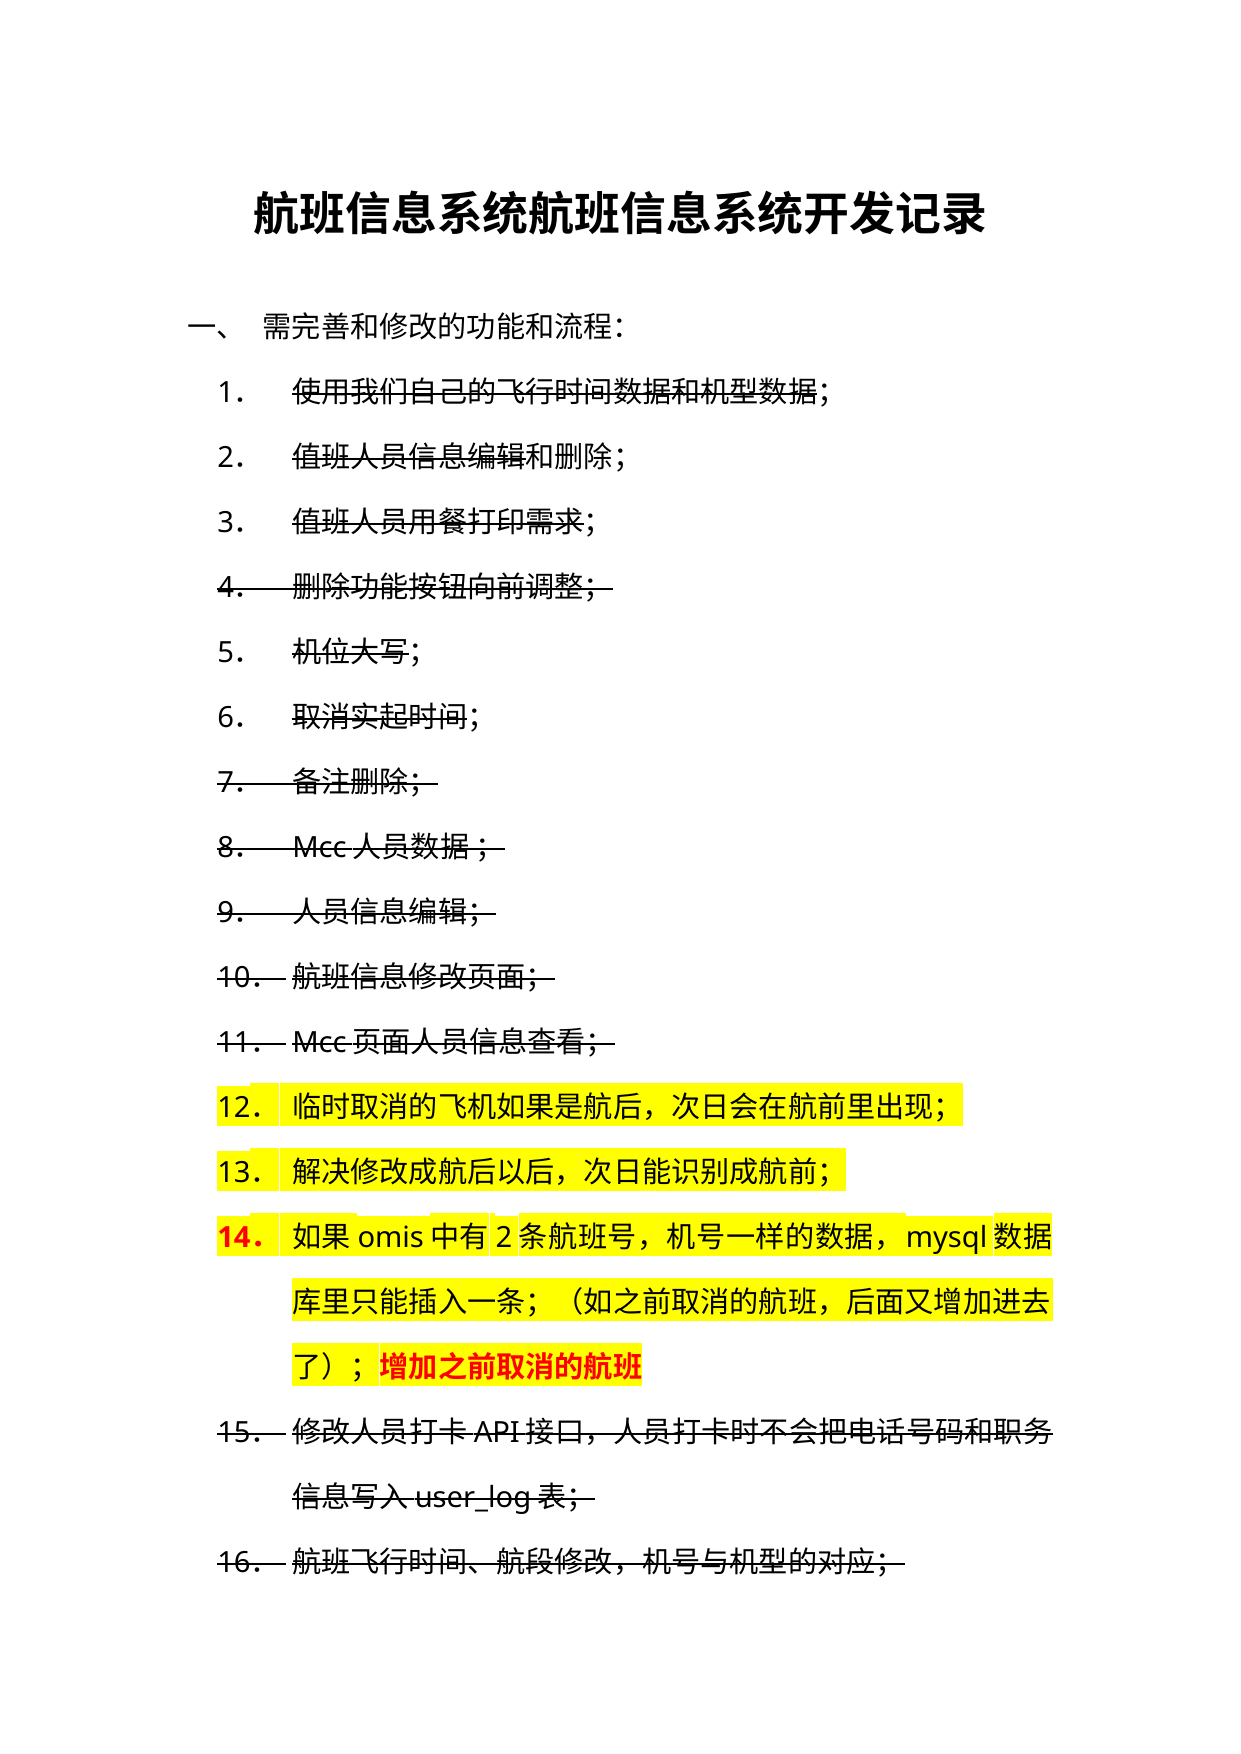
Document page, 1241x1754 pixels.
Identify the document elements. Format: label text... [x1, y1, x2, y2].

list 备注删除； [217, 747, 1053, 812]
list 使用我们自己的飞行时间数据和机型数据； [217, 357, 1053, 422]
list 值班人员信息编辑和删除； [217, 422, 1053, 487]
list 取消实起时间； [217, 682, 1053, 747]
list 机位大写； [217, 617, 1053, 682]
list 修改人员打卡API接口，人员打卡时不会把电话号码和职务信息写入user_log表； [217, 1397, 1053, 1527]
list 航班信息修改页面； [217, 942, 1053, 1007]
text 航班信息系统航班信息系统开发记录 [187, 162, 1053, 259]
list Mcc人员数据 ； [217, 812, 1053, 877]
list 航班飞行时间、航段修改，机号与机型的对应； [217, 1527, 1053, 1592]
list 人员信息编辑； [217, 877, 1053, 942]
list 删除功能按钮向前调整； [217, 552, 1053, 617]
list Mcc页面人员信息查看； [217, 1007, 1053, 1072]
list 临时取消的飞机如果是航后，次日会在航前里出现； [217, 1072, 1053, 1137]
list 需完善和修改的功能和流程： [187, 292, 1053, 357]
list 如果omis中有2条航班号，机号一样的数据，mysql数据库里只能插入一条；（如之前取消的航班，后面又增加进去了）；增加之前取消的航班 [217, 1202, 1053, 1397]
list 值班人员用餐打印需求； [217, 487, 1053, 552]
list 解决修改成航后以后，次日能识别成航前； [217, 1137, 1053, 1202]
